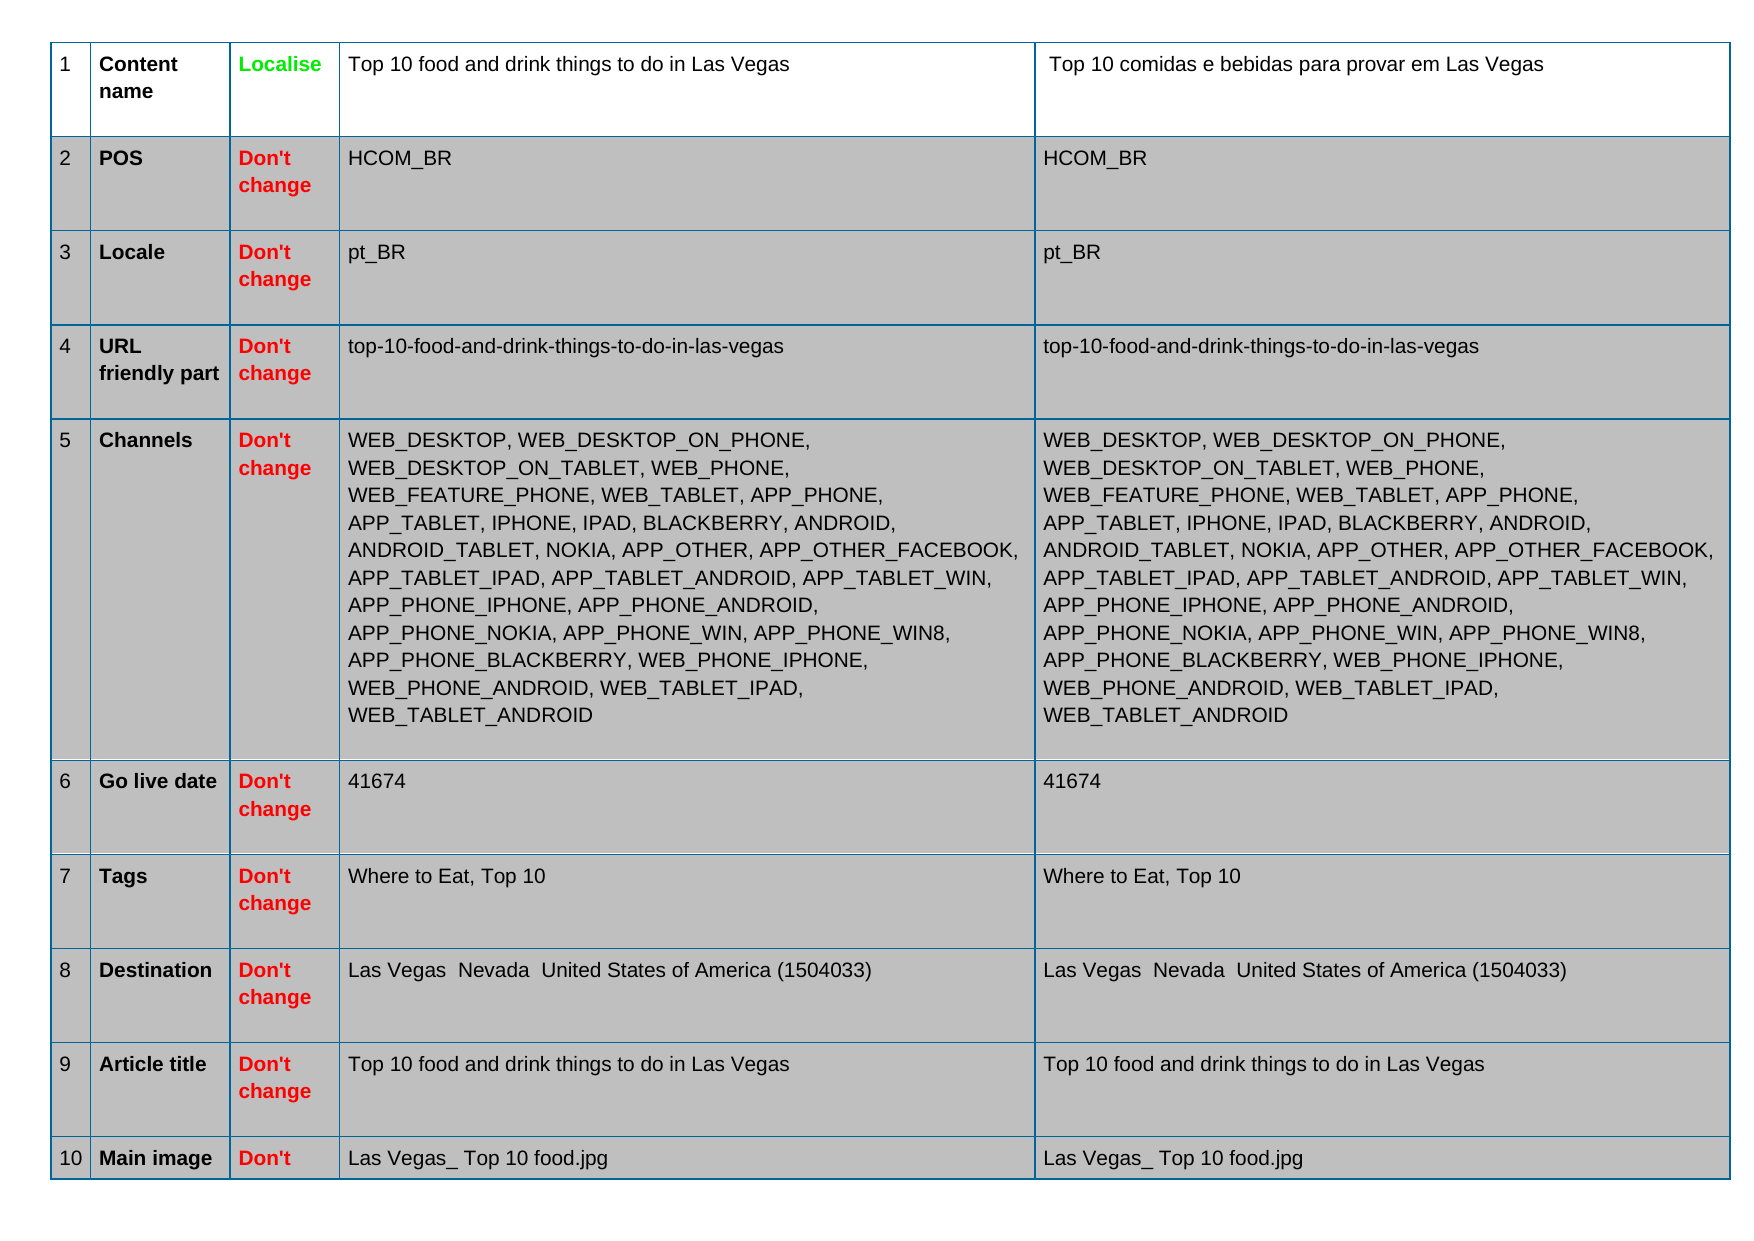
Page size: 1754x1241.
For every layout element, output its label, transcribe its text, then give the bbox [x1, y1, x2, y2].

table_cell 6 [52, 761, 90, 853]
table_cell HCOM_BR [340, 137, 1034, 230]
table_cell Don't change [231, 761, 339, 853]
table_cell URL friendly part [91, 326, 229, 418]
table_cell 3 [52, 231, 90, 324]
table_cell Don't change [231, 420, 339, 759]
table_header Content name [91, 43, 229, 136]
table_cell Article title [91, 1043, 229, 1136]
table_cell Las Vegas Nevada United States of America (1504033) [1036, 949, 1729, 1042]
table_cell HCOM_BR [1036, 137, 1729, 230]
table_cell Destination [91, 949, 229, 1042]
table_cell Where to Eat, Top 10 [1036, 855, 1729, 948]
table_cell 10 [52, 1137, 90, 1178]
table_cell Don't change [231, 137, 339, 230]
table_cell 41674 [340, 761, 1034, 853]
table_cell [1036, 1137, 1729, 1178]
table_cell 4 [52, 326, 90, 418]
table_cell Locale [91, 231, 229, 324]
table_cell Don't change [231, 949, 339, 1042]
table_cell Don't change [231, 1137, 339, 1178]
table_header Top 10 food and drink things to do in Las Vegas [340, 43, 1034, 136]
table_cell WEB_DESKTOP, WEB_DESKTOP_ON_PHONE, WEB_DESKTOP_ON_TABLET, WEB_PHONE, WEB_FEATURE_PHONE, WEB_TABLET, APP_PHONE, APP_TABLET, IPHONE, IPAD, BLACKBERRY, ANDROID, ANDROID_TABLET, NOKIA, APP_OTHER, APP_OTHER_FACEBOOK, APP_TABLET_IPAD, APP_TABLET_ANDROID, APP_TABLET_WIN, APP_PHONE_IPHONE, APP_PHONE_ANDROID, APP_PHONE_NOKIA, APP_PHONE_WIN, APP_PHONE_WIN8, APP_PHONE_BLACKBERRY, WEB_PHONE_IPHONE, WEB_PHONE_ANDROID, WEB_TABLET_IPAD, WEB_TABLET_ANDROID [1036, 420, 1729, 759]
table_cell 5 [52, 420, 90, 759]
table_cell Top 10 food and drink things to do in Las Vegas [340, 1043, 1034, 1136]
table_cell Main image [91, 1137, 229, 1178]
table_header Top 10 comidas e bebidas para provar em Las Vegas [1036, 43, 1729, 136]
table_cell pt_BR [1036, 231, 1729, 324]
table_cell Go live date [91, 761, 229, 853]
table_cell 8 [52, 949, 90, 1042]
table_header 1 [52, 43, 90, 136]
table_cell top-10-food-and-drink-things-to-do-in-las-vegas [340, 326, 1034, 418]
table_cell Don't change [231, 326, 339, 418]
table_cell 9 [52, 1043, 90, 1136]
table_cell Don't change [231, 855, 339, 948]
table_cell Don't change [231, 1043, 339, 1136]
table_cell WEB_DESKTOP, WEB_DESKTOP_ON_PHONE, WEB_DESKTOP_ON_TABLET, WEB_PHONE, WEB_FEATURE_PHONE, WEB_TABLET, APP_PHONE, APP_TABLET, IPHONE, IPAD, BLACKBERRY, ANDROID, ANDROID_TABLET, NOKIA, APP_OTHER, APP_OTHER_FACEBOOK, APP_TABLET_IPAD, APP_TABLET_ANDROID, APP_TABLET_WIN, APP_PHONE_IPHONE, APP_PHONE_ANDROID, APP_PHONE_NOKIA, APP_PHONE_WIN, APP_PHONE_WIN8, APP_PHONE_BLACKBERRY, WEB_PHONE_IPHONE, WEB_PHONE_ANDROID, WEB_TABLET_IPAD, WEB_TABLET_ANDROID [340, 420, 1034, 759]
table_cell Top 10 food and drink things to do in Las Vegas [1036, 1043, 1729, 1136]
table_cell Where to Eat, Top 10 [340, 855, 1034, 948]
table_cell top-10-food-and-drink-things-to-do-in-las-vegas [1036, 326, 1729, 418]
table_header Localise [231, 43, 339, 136]
table_cell Channels [91, 420, 229, 759]
table_cell 41674 [1036, 761, 1729, 853]
table_cell Tags [91, 855, 229, 948]
table_cell Don't change [231, 231, 339, 324]
table_cell 7 [52, 855, 90, 948]
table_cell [340, 1137, 1034, 1178]
table_cell pt_BR [340, 231, 1034, 324]
table_cell POS [91, 137, 229, 230]
table_cell 2 [52, 137, 90, 230]
table_cell Las Vegas Nevada United States of America (1504033) [340, 949, 1034, 1042]
